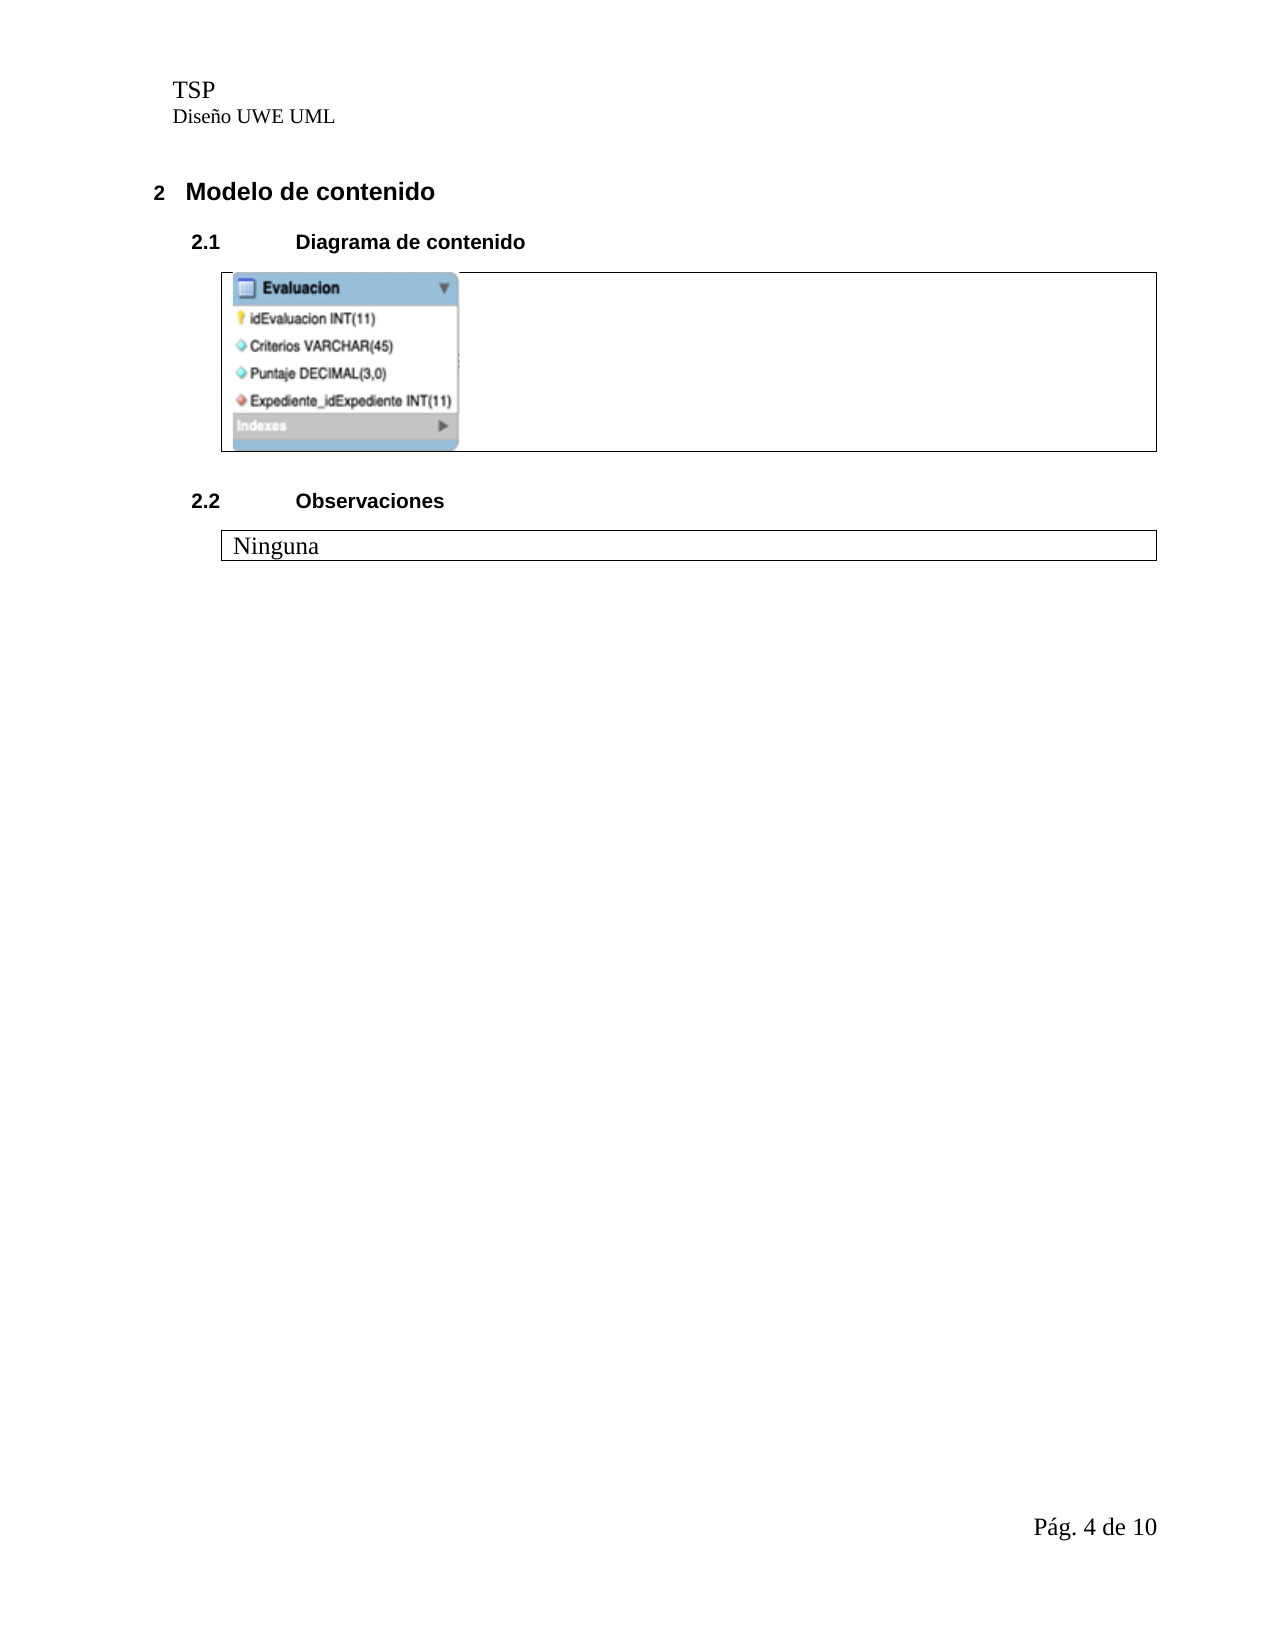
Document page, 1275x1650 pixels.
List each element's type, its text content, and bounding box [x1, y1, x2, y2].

subtitle Modelo de contenido [148, 177, 1157, 205]
table_header Ninguna [222, 531, 1156, 560]
table_header [222, 273, 232, 451]
table_header [460, 273, 1156, 451]
subtitle Observaciones [185, 488, 1157, 512]
subtitle Diagrama de contenido [185, 230, 1157, 254]
